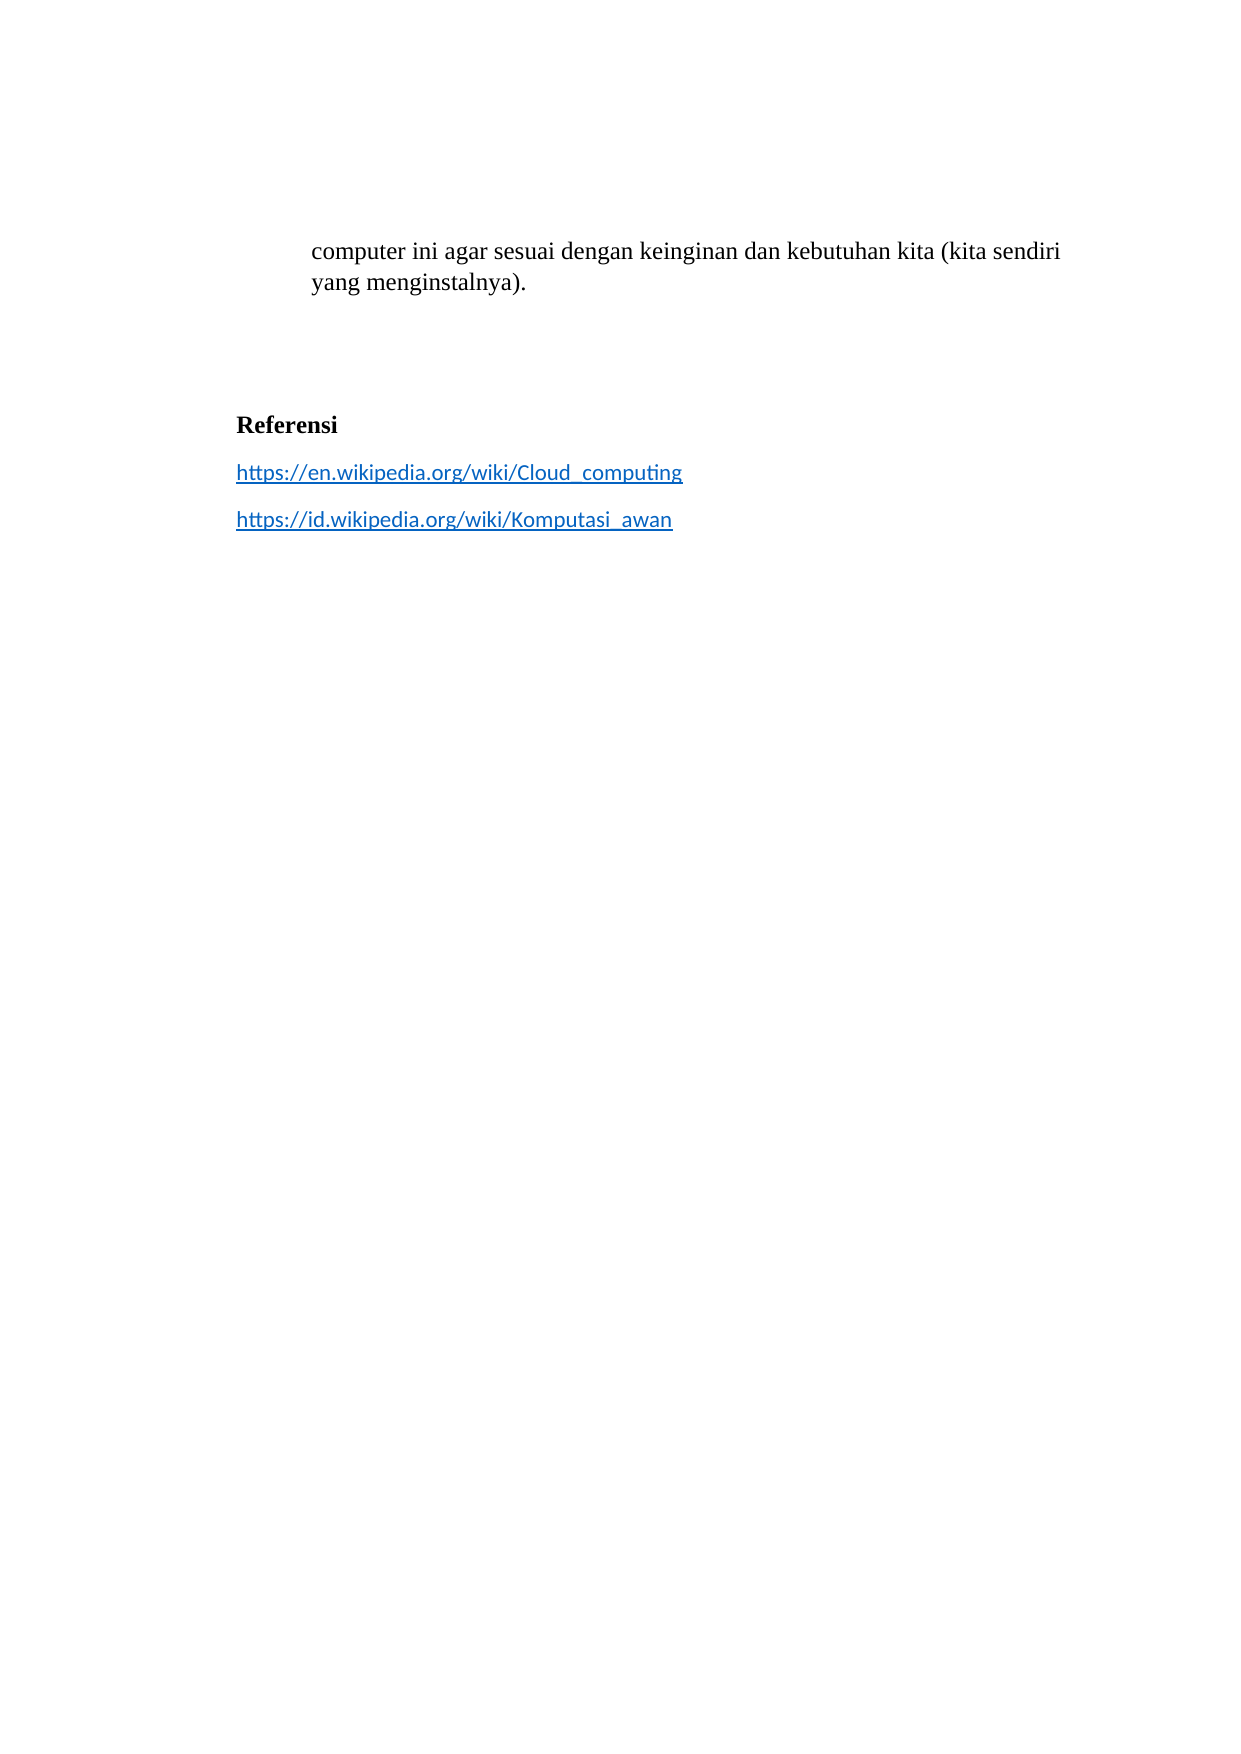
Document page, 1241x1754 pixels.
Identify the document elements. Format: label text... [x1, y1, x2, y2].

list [311, 236, 1063, 296]
text https://en.wikipedia.org/wiki/Cloud_computing [236, 458, 1063, 486]
text Referensi [236, 410, 1063, 439]
text https://id.wikipedia.org/wiki/Komputasi_awan [236, 505, 1063, 533]
